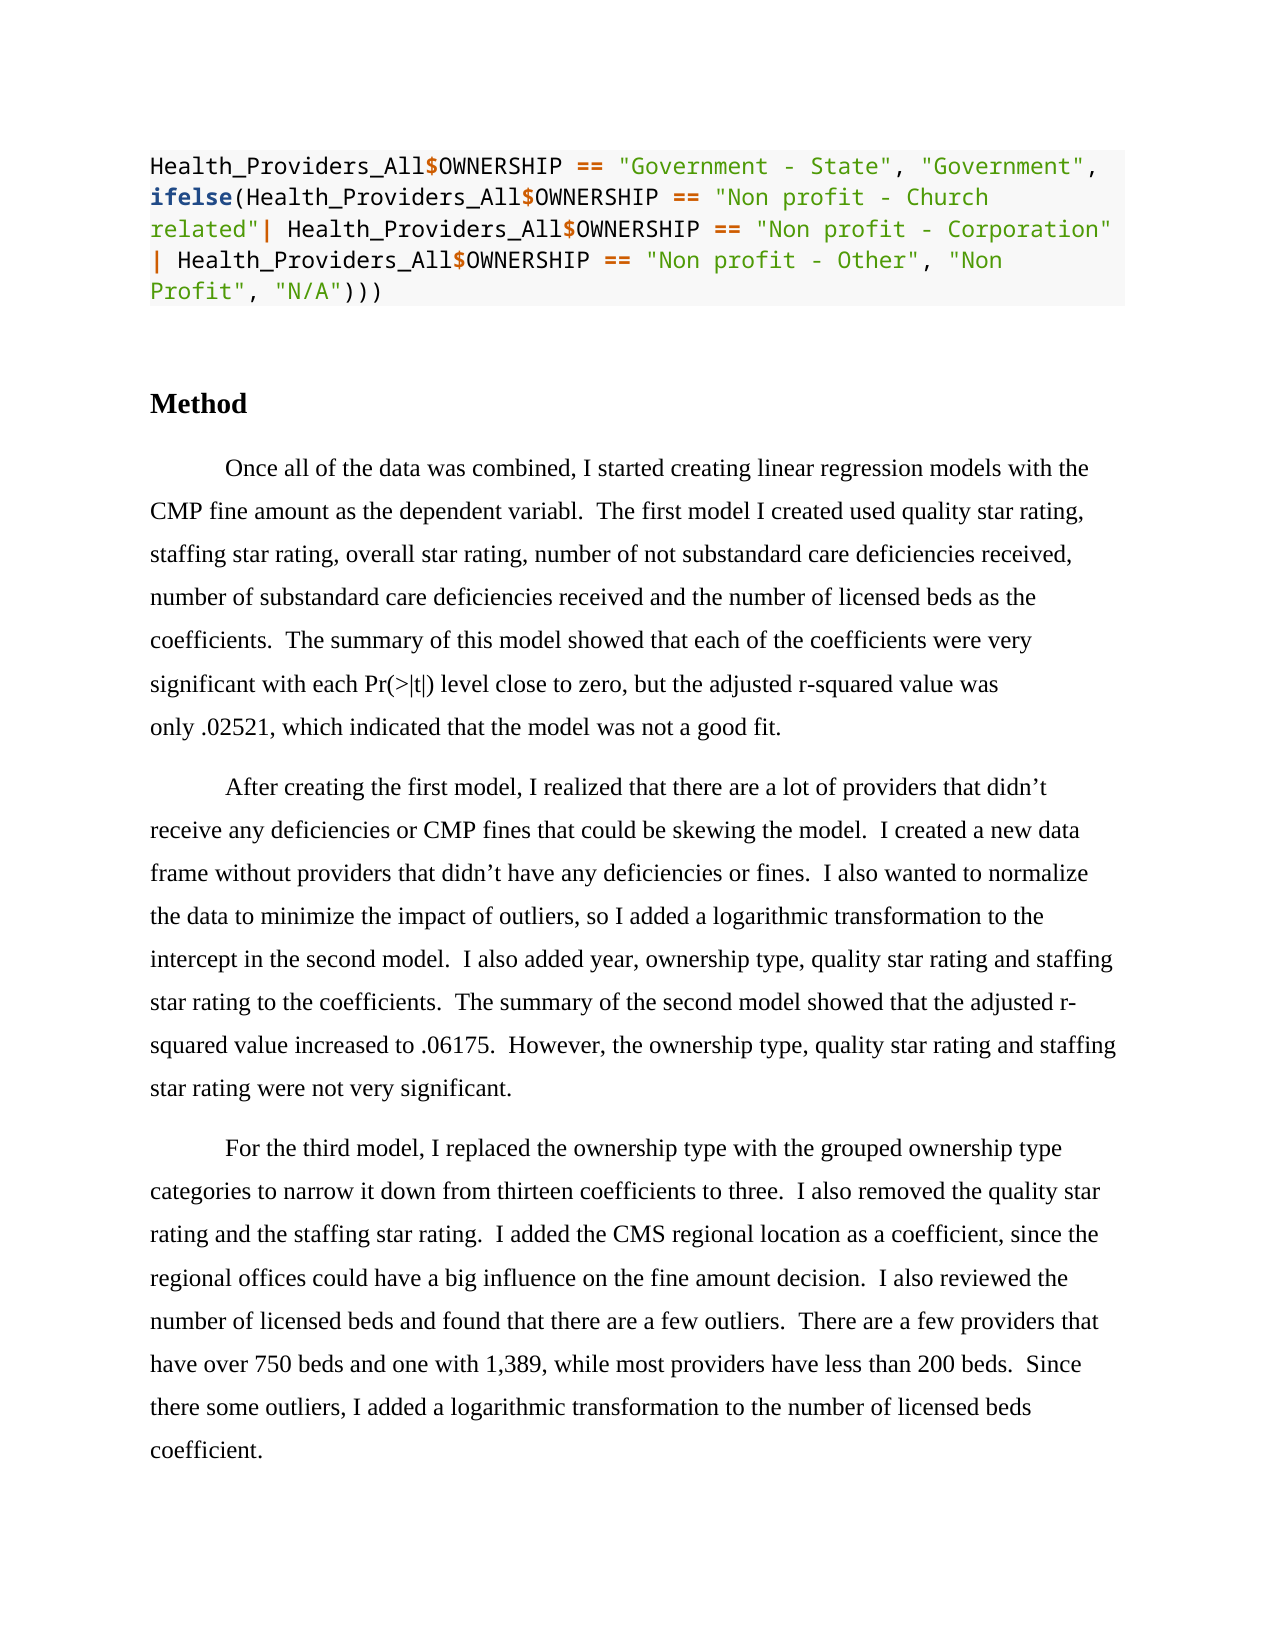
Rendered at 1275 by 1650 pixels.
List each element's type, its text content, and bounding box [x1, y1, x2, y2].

text After creating the first model, I realized that there are a lot of providers that didn’t receive any deficiencies or CMP fines that could be skewing the model. I created a new data frame without providers that didn’t have any deficiencies or fines. I also wanted to normalize the data to minimize the impact of outliers, so I added a logarithmic transformation to the intercept in the second model. I also added year, ownership type, quality star rating and staffing star rating to the coefficients. The summary of the second model showed that the adjusted r-squared value increased to .06175. However, the ownership type, quality star rating and staffing star rating were not very significant. [150, 772, 1125, 1102]
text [150, 150, 1125, 306]
text Method [150, 386, 1125, 420]
text Once all of the data was combined, I started creating linear regression models with the CMP fine amount as the dependent variabl. The first model I created used quality star rating, staffing star rating, overall star rating, number of not substandard care deficiencies received, number of substandard care deficiencies received and the number of licensed beds as the coefficients. The summary of this model showed that each of the coefficients were very significant with each Pr(>|t|) level close to zero, but the adjusted r-squared value was only .02521, which indicated that the model was not a good fit. [150, 453, 1125, 741]
text For the third model, I replaced the ownership type with the grouped ownership type categories to narrow it down from thirteen coefficients to three. I also removed the quality star rating and the staffing star rating. I added the CMS regional location as a coefficient, since the regional offices could have a big influence on the fine amount decision. I also reviewed the number of licensed beds and found that there are a few outliers. There are a few providers that have over 750 beds and one with 1,389, while most providers have less than 200 beds. Since there some outliers, I added a logarithmic transformation to the number of licensed beds coefficient. [150, 1133, 1125, 1464]
